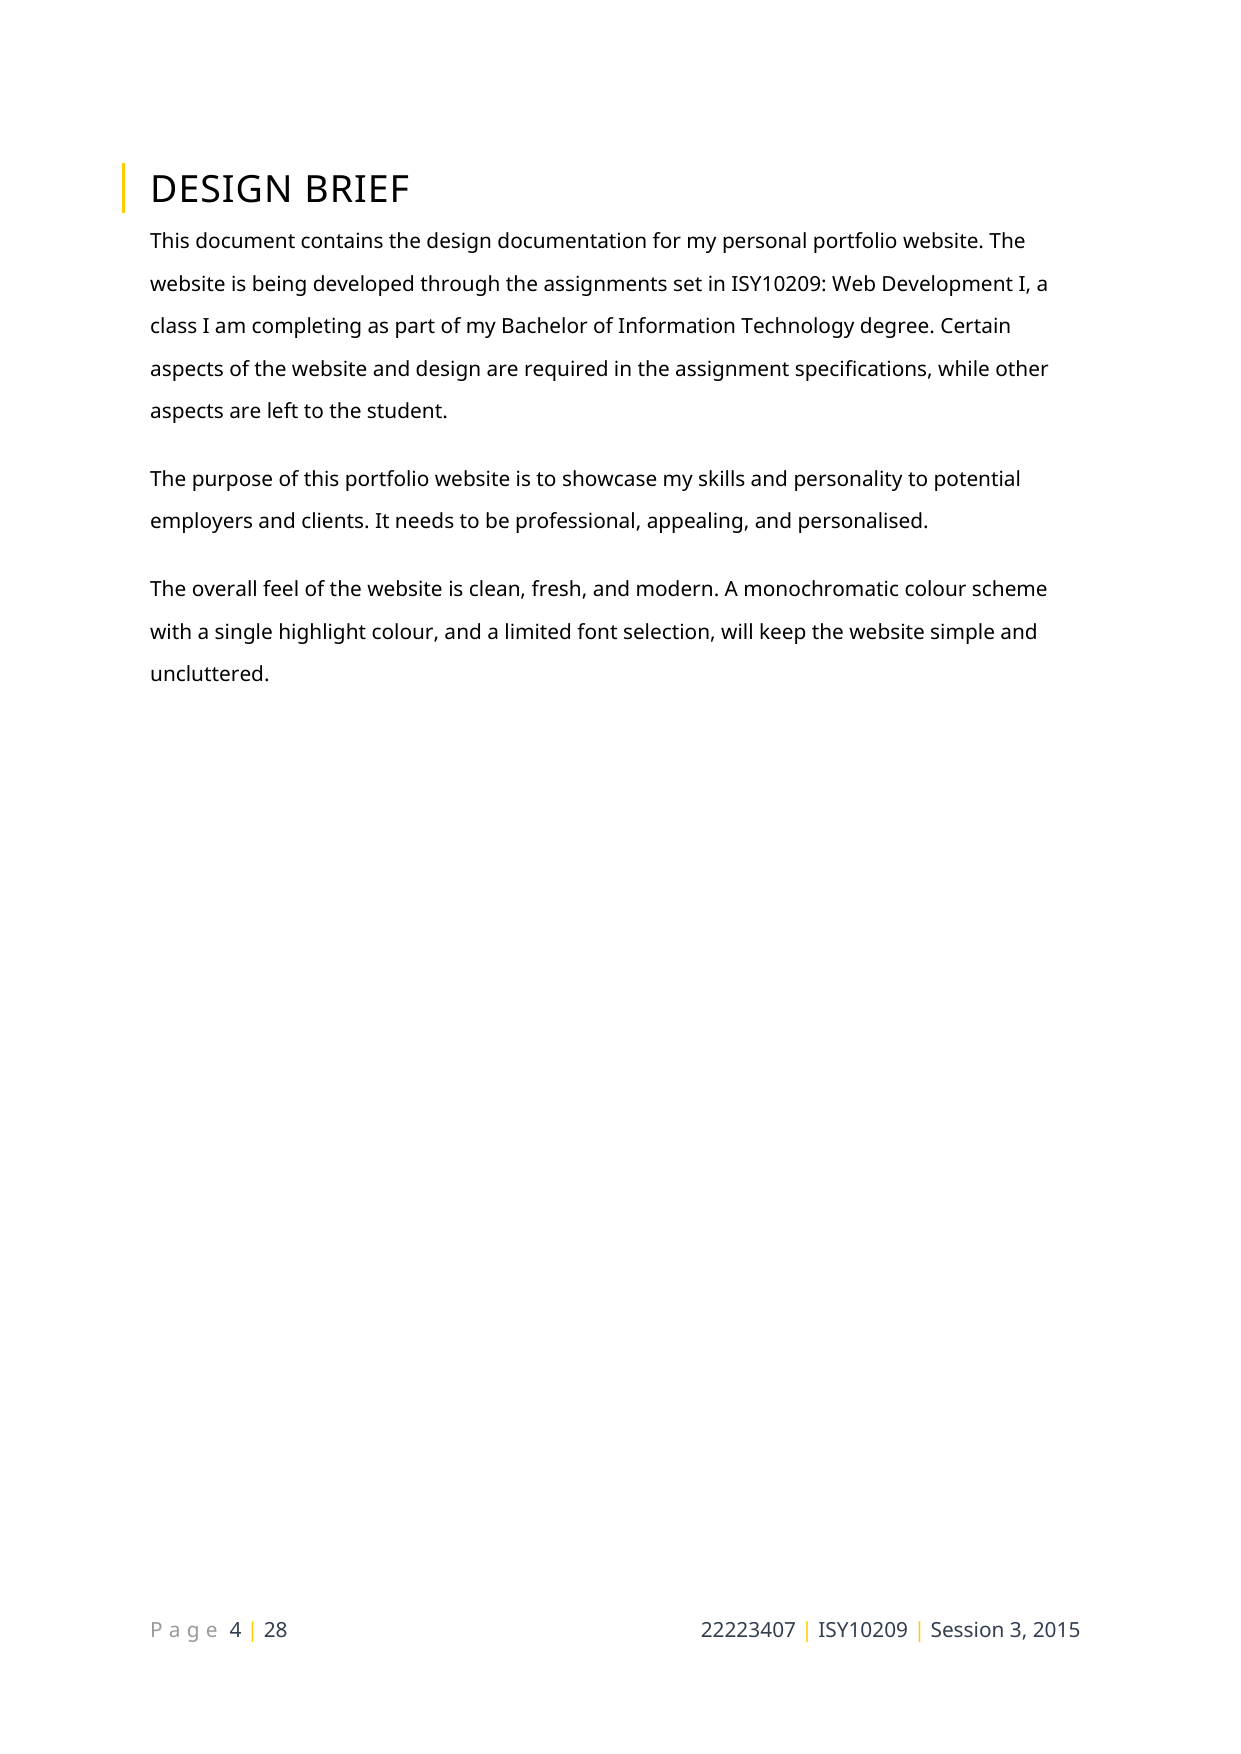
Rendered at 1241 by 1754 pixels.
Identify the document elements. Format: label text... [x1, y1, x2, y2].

subtitle Design Brief [122, 162, 1090, 213]
text This document contains the design documentation for my personal portfolio website. The website is being developed through the assignments set in ISY10209: Web Development I, a class I am completing as part of my Bachelor of Information Technology degree. Certain aspects of the website and design are required in the assignment specifications, while other aspects are left to the student. [150, 226, 1090, 425]
text The purpose of this portfolio website is to showcase my skills and personality to potential employers and clients. It needs to be professional, appealing, and personalised. [150, 464, 1090, 535]
text The overall feel of the website is clean, fresh, and modern. A monochromatic colour scheme with a single highlight colour, and a limited font selection, will keep the website simple and uncluttered. [150, 574, 1090, 688]
